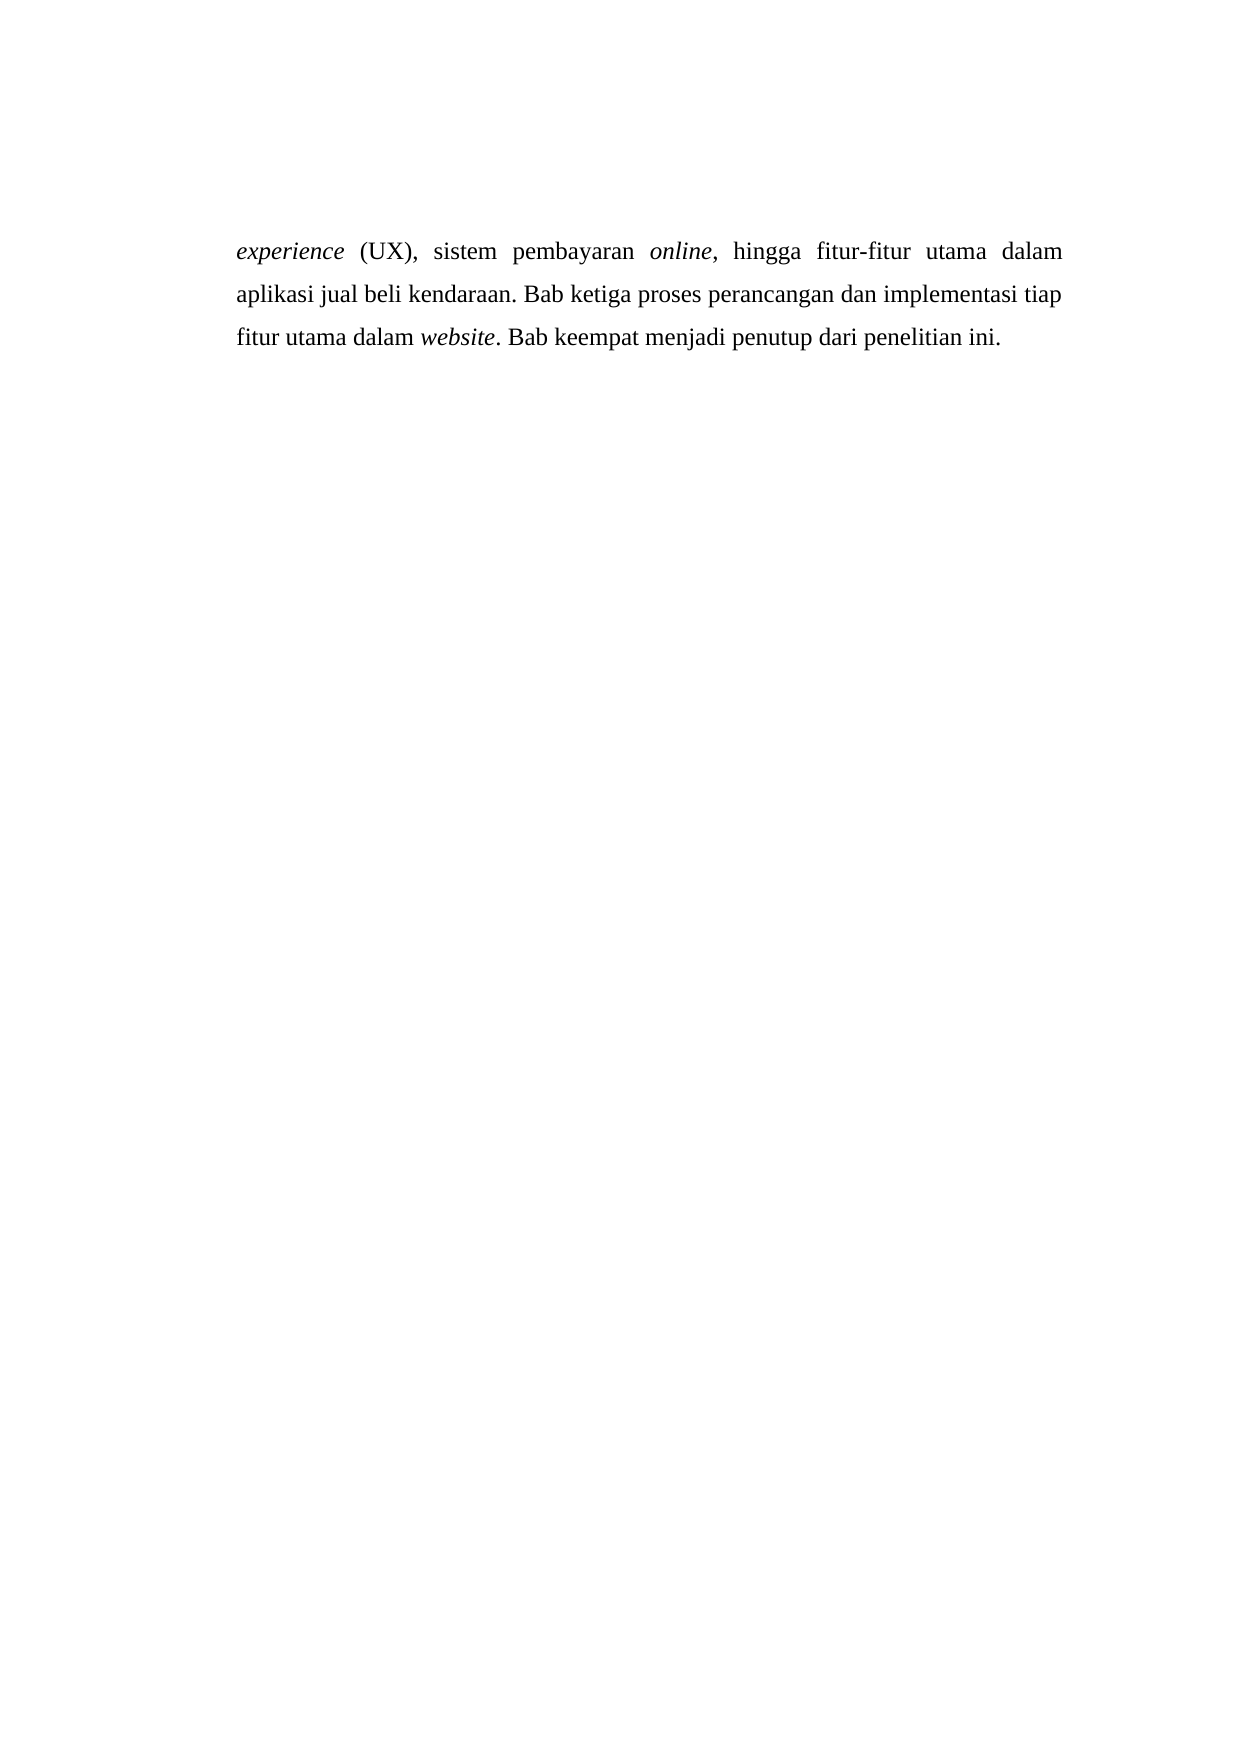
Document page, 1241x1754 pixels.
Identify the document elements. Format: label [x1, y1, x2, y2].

text [236, 236, 1063, 351]
